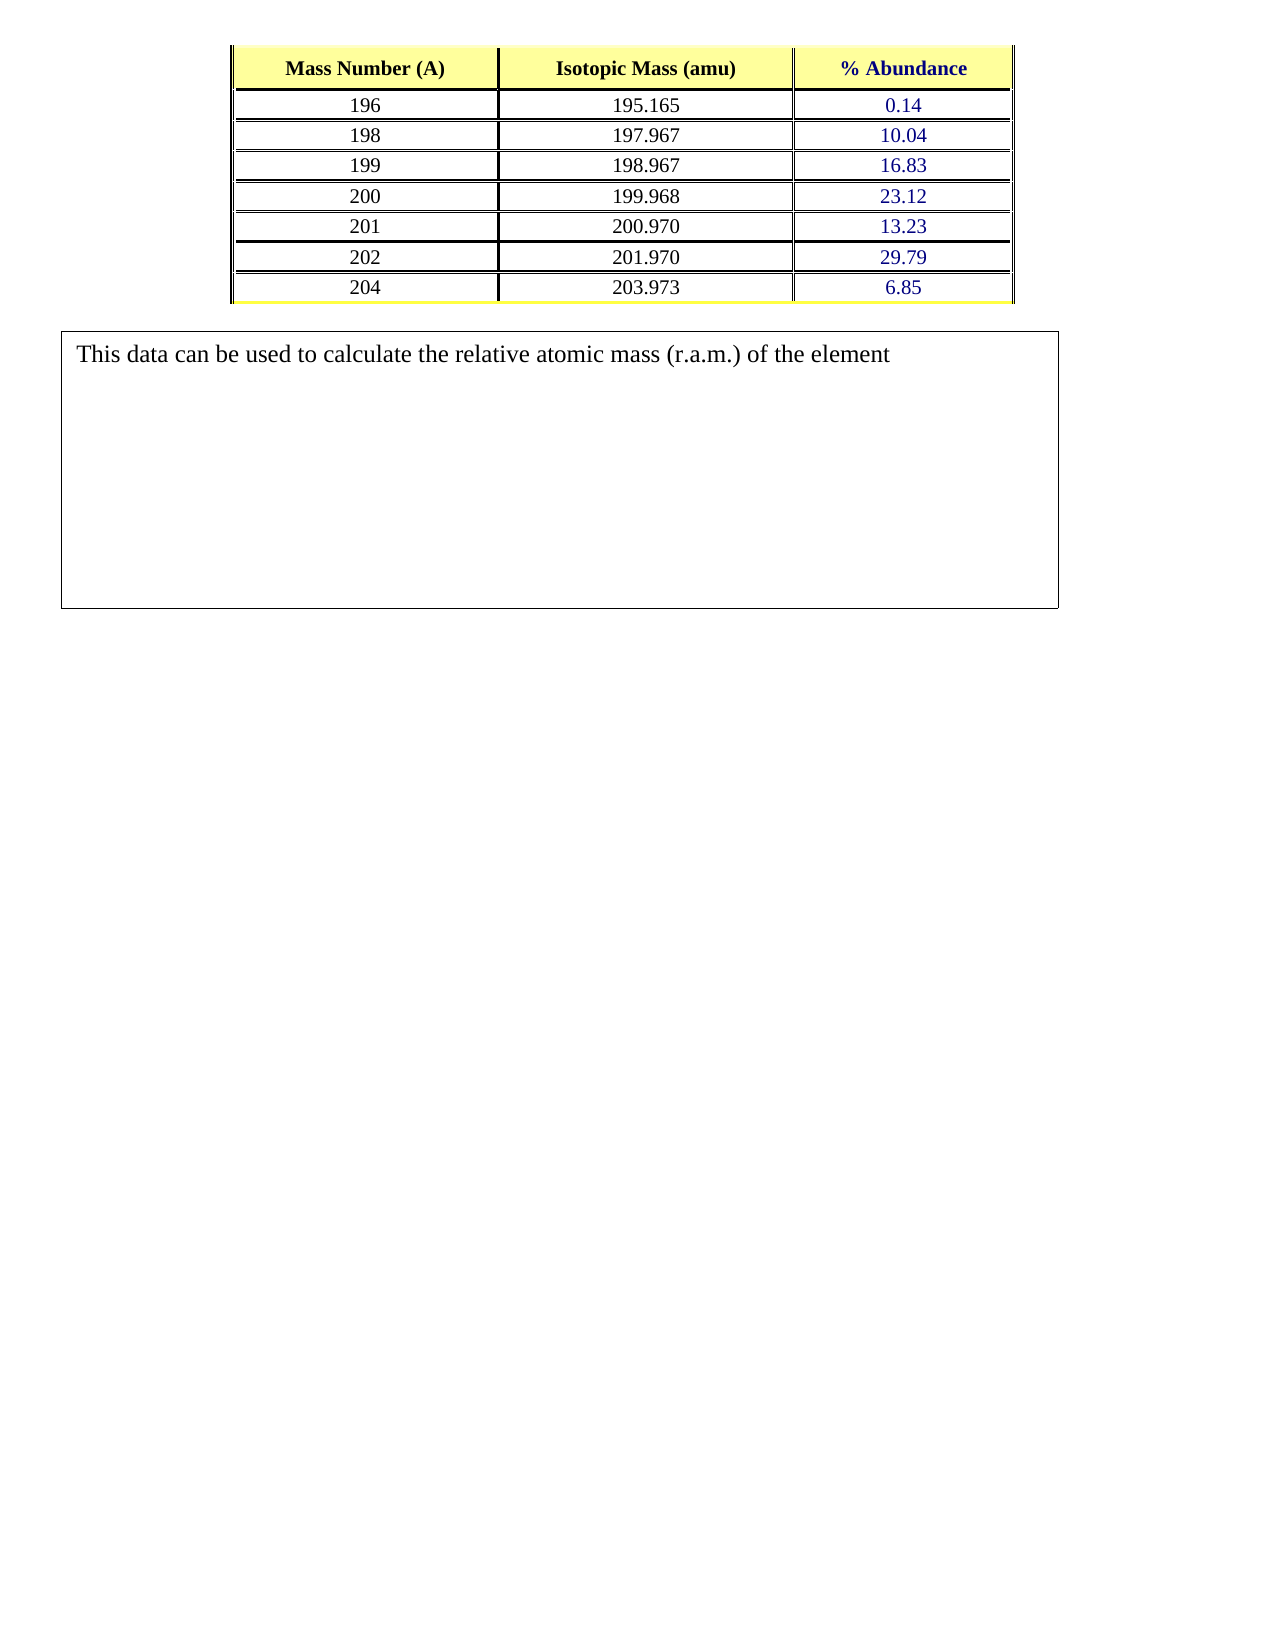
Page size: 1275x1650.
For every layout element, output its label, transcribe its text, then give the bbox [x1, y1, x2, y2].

table_cell 16.83 [794, 149, 1013, 179]
table_cell 200 [234, 179, 497, 209]
table_cell 202 [234, 240, 497, 270]
table_cell 201 [234, 210, 497, 240]
table_cell 197.967 [500, 122, 792, 149]
table_cell 29.79 [795, 240, 1012, 270]
table_cell 198.967 [500, 152, 792, 179]
table_cell 195.165 [500, 91, 792, 118]
table_header % Abundance [795, 48, 1012, 88]
table_cell 23.12 [795, 179, 1012, 209]
table_cell 198 [234, 118, 497, 149]
table_cell 204 [234, 270, 497, 301]
table_cell 0.14 [795, 88, 1013, 118]
table_cell 199 [232, 149, 498, 179]
table_cell 200.970 [500, 213, 792, 240]
table_header Mass Number (A) [234, 48, 497, 88]
table_cell 201.970 [500, 243, 792, 270]
table_cell 199.968 [500, 183, 792, 209]
table_cell 196 [232, 88, 497, 118]
table_cell 13.23 [795, 210, 1012, 240]
table_header Isotopic Mass (amu) [500, 48, 792, 88]
table_cell 203.973 [500, 274, 792, 301]
table_cell 6.85 [795, 270, 1012, 301]
table_cell 10.04 [795, 118, 1012, 149]
